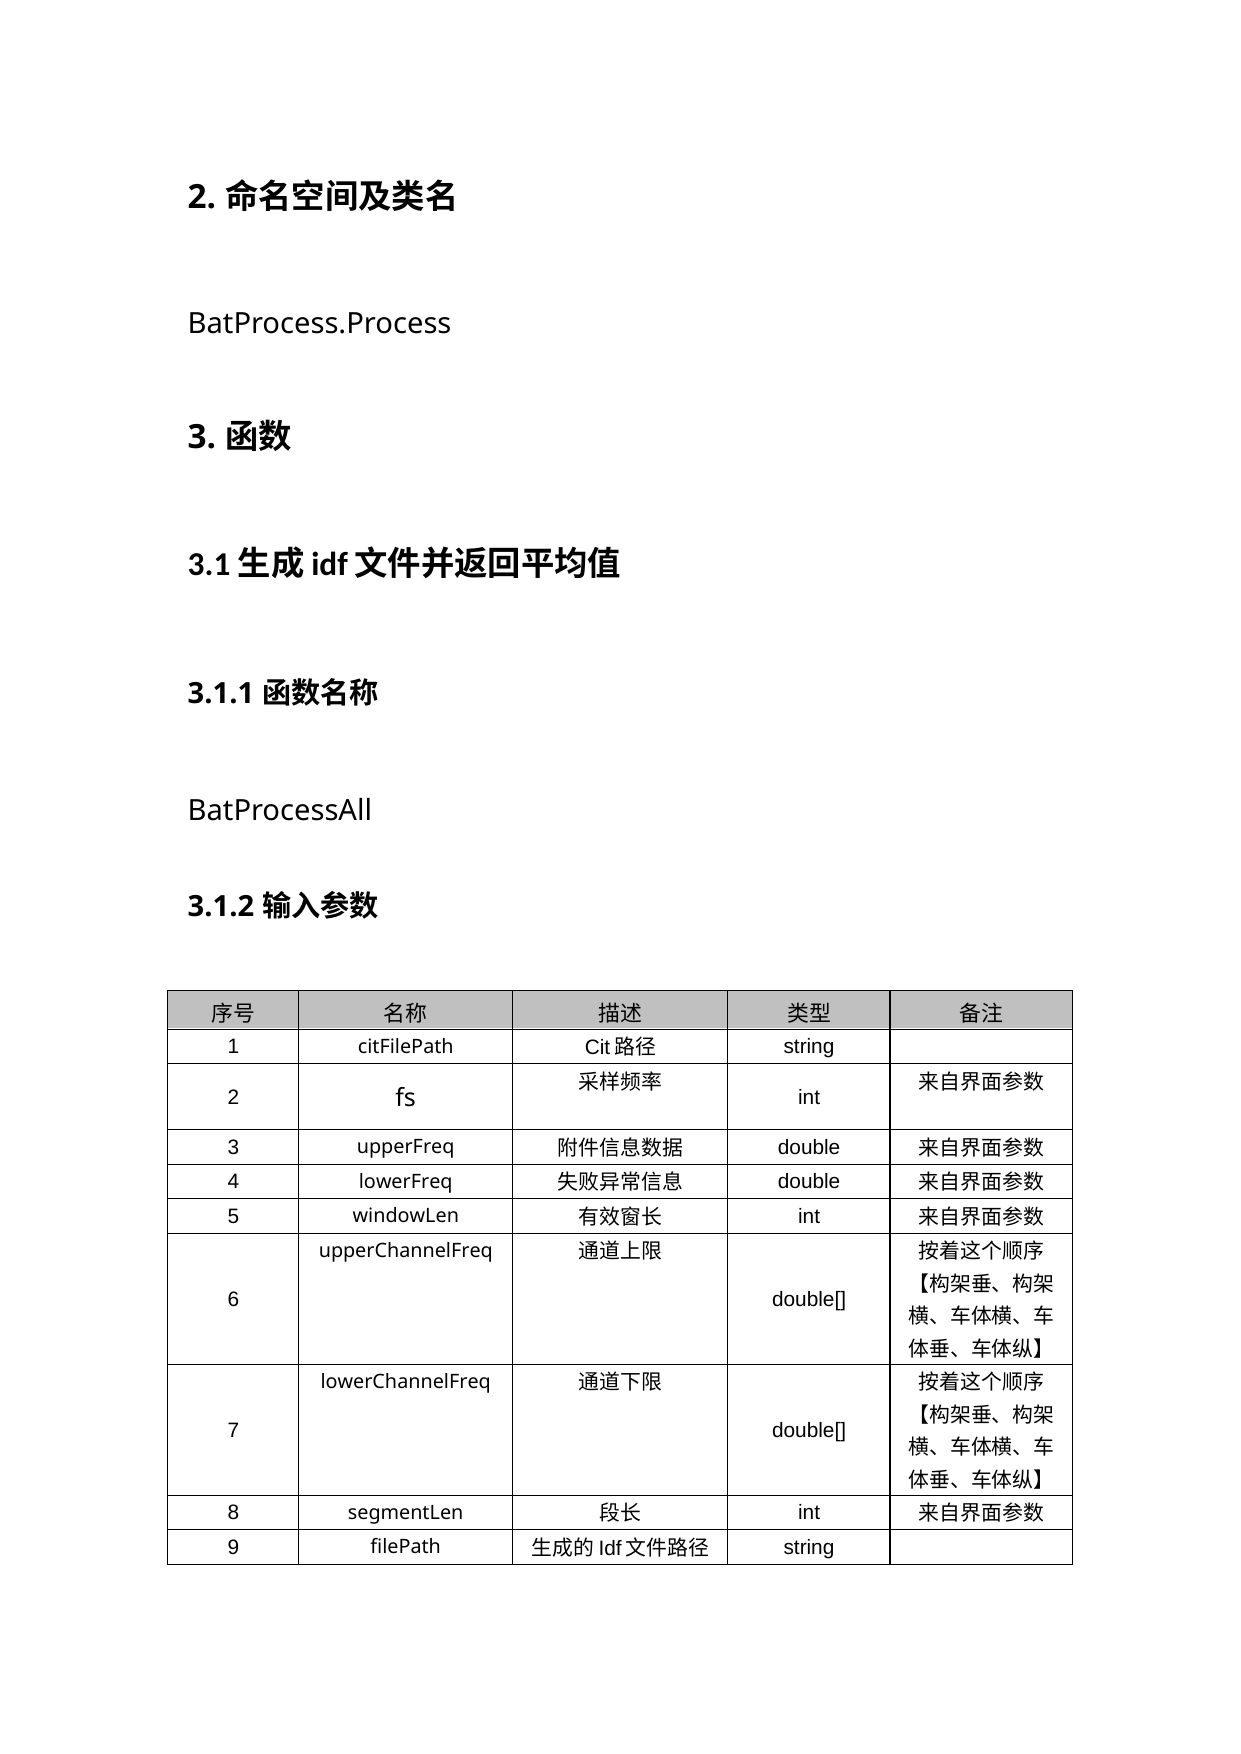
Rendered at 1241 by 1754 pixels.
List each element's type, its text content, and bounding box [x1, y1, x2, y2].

table_cell 8 [168, 1496, 298, 1529]
table_cell int [728, 1199, 889, 1232]
table_cell citFilePath [299, 1030, 512, 1063]
table_cell lowerChannelFreq [299, 1365, 512, 1494]
table_cell double[] [728, 1234, 889, 1363]
table_header 备注 [891, 991, 1072, 1028]
table_cell 段长 [513, 1496, 727, 1529]
table_cell int [728, 1064, 889, 1129]
table_cell 生成的Idf文件路径 [513, 1530, 727, 1563]
table_cell double[] [728, 1365, 889, 1494]
table_cell 1 [168, 1030, 298, 1063]
table_cell [891, 1030, 1072, 1063]
table_cell 7 [168, 1365, 298, 1494]
table_header 序号 [168, 991, 298, 1028]
table_cell 通道上限 [513, 1234, 727, 1363]
table_cell segmentLen [299, 1496, 512, 1529]
table_cell upperFreq [299, 1130, 512, 1163]
table_cell double [728, 1165, 889, 1198]
subtitle 3. 函数 [187, 401, 1053, 466]
table_header 类型 [728, 991, 889, 1028]
subtitle 3.1 生成idf文件并返回平均值 [187, 529, 1053, 594]
subtitle 3.1.1 函数名称 [187, 658, 1053, 723]
table_cell 采样频率 [513, 1064, 727, 1129]
table_cell 按着这个顺序【构架垂、构架横、车体横、车体垂、车体纵】 [891, 1234, 1072, 1363]
subtitle 2. 命名空间及类名 [187, 162, 1053, 227]
table_cell int [728, 1496, 889, 1529]
table_cell 6 [168, 1234, 298, 1363]
table_cell upperChannelFreq [299, 1234, 512, 1363]
table_cell Cit路径 [513, 1030, 727, 1063]
table_cell 4 [168, 1165, 298, 1198]
table_header 描述 [513, 991, 727, 1028]
table_cell 按着这个顺序【构架垂、构架横、车体横、车体垂、车体纵】 [891, 1365, 1072, 1494]
table_cell [891, 1530, 1072, 1563]
table_cell 9 [168, 1530, 298, 1563]
text BatProcessAll [187, 777, 1053, 842]
table_cell 来自界面参数 [891, 1064, 1072, 1129]
table_cell 通道下限 [513, 1365, 727, 1494]
table_cell double [728, 1130, 889, 1163]
table_cell windowLen [299, 1199, 512, 1232]
table_cell 2 [168, 1064, 298, 1129]
table_cell 失败异常信息 [513, 1165, 727, 1198]
table_cell 来自界面参数 [891, 1165, 1072, 1198]
table_cell string [728, 1030, 889, 1063]
table_header 名称 [299, 991, 512, 1028]
subtitle 3.1.2 输入参数 [187, 871, 1053, 936]
table_cell 来自界面参数 [891, 1496, 1072, 1529]
table_cell filePath [299, 1530, 512, 1563]
table_cell 5 [168, 1199, 298, 1232]
text BatProcess.Process [187, 289, 1053, 354]
table_cell 有效窗长 [513, 1199, 727, 1232]
table_cell 3 [168, 1130, 298, 1163]
table_cell fs [299, 1064, 512, 1129]
table_cell string [728, 1530, 889, 1563]
table_cell 来自界面参数 [891, 1199, 1072, 1232]
table_cell 附件信息数据 [513, 1130, 727, 1163]
table_cell 来自界面参数 [891, 1130, 1072, 1163]
table_cell lowerFreq [299, 1165, 512, 1198]
